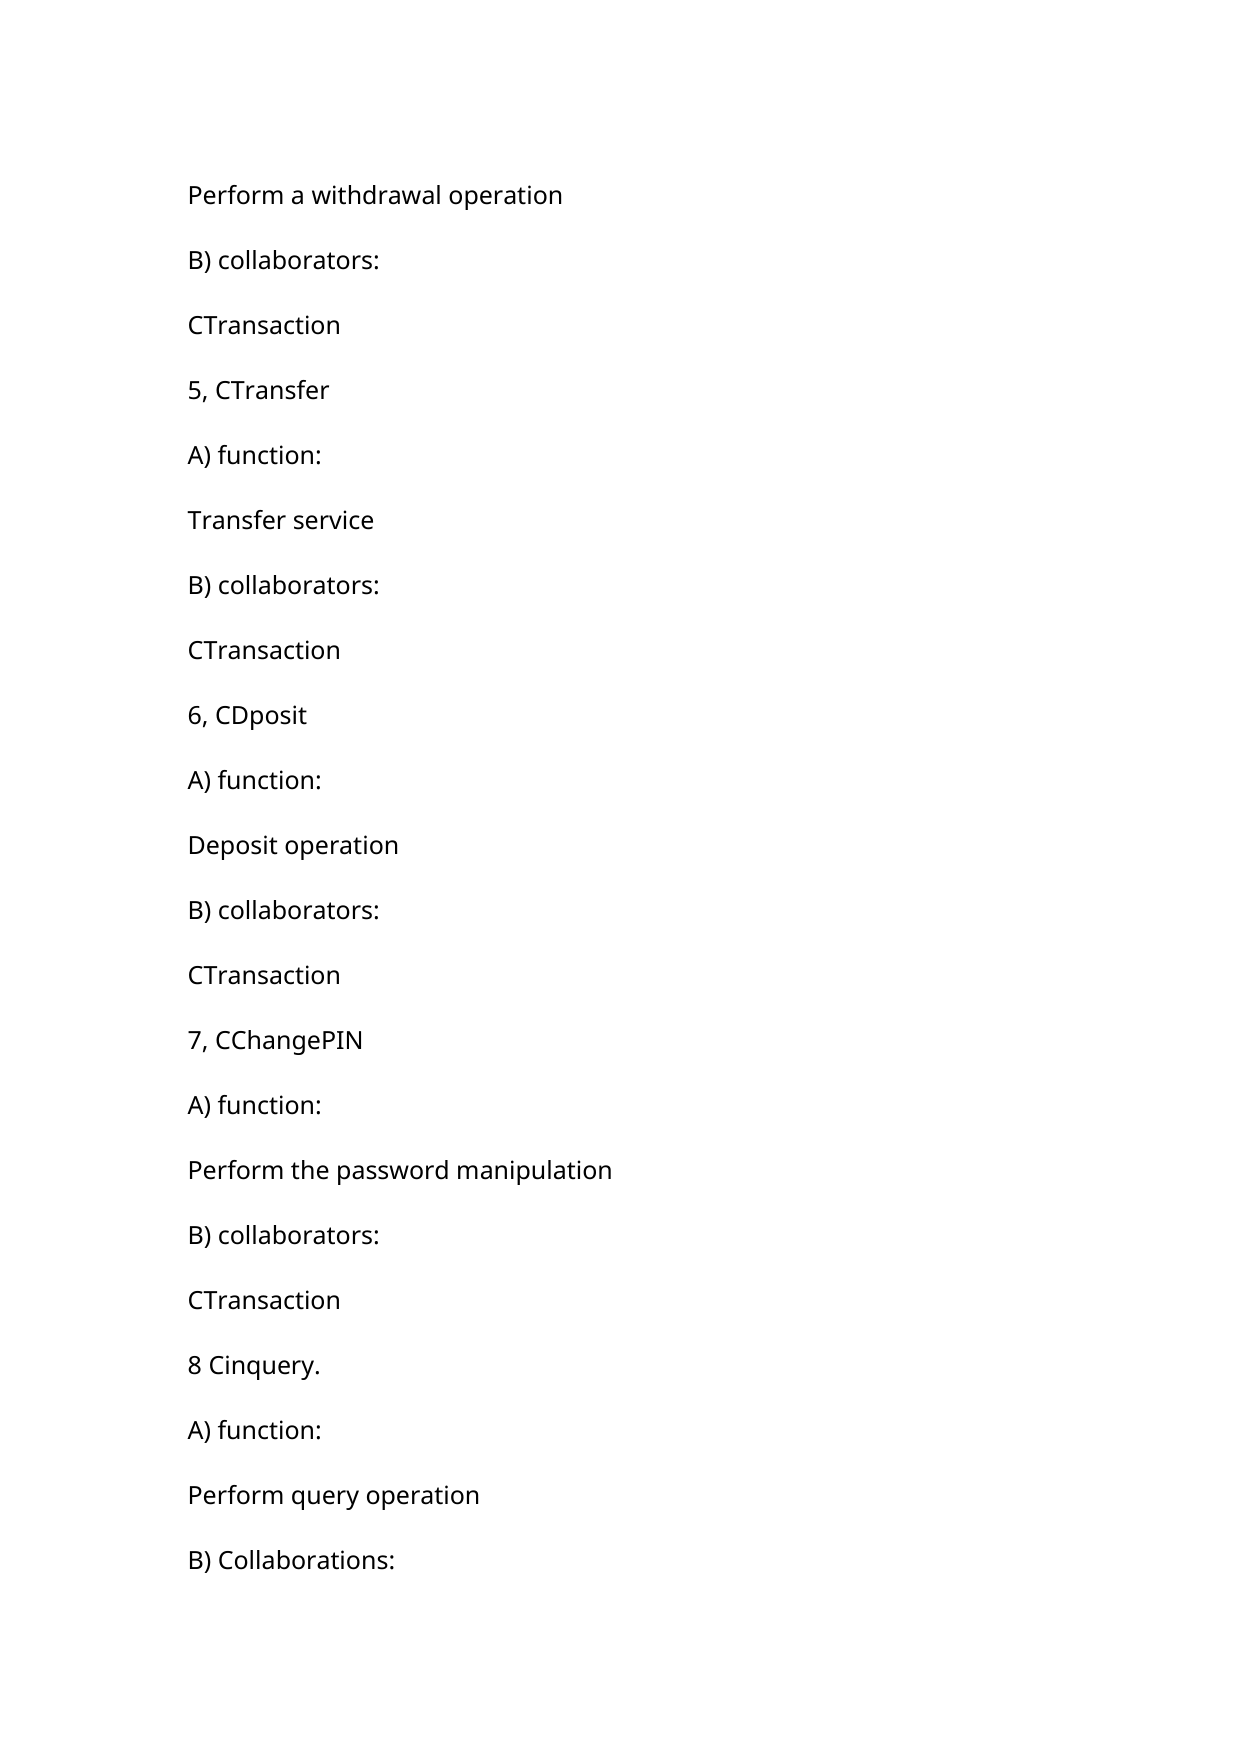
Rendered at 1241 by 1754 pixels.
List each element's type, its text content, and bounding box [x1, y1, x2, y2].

list B) Collaborations: [187, 1527, 1053, 1592]
text CTransaction [187, 617, 1053, 682]
text Perform a withdrawal operation [187, 162, 1053, 227]
text A) function: [187, 422, 1053, 487]
text A) function: [187, 747, 1053, 812]
text Transfer service [187, 487, 1053, 552]
list Cinquery. [187, 1332, 1053, 1397]
text B) collaborators: [187, 552, 1053, 617]
text CTransaction [187, 292, 1053, 357]
text B) collaborators: [187, 1202, 1053, 1267]
text A) function: [187, 1072, 1053, 1137]
text Perform the password manipulation [187, 1137, 1053, 1202]
text B) collaborators: [187, 227, 1053, 292]
text CTransaction [187, 1267, 1053, 1332]
list A) function: [187, 1397, 1053, 1462]
text Deposit operation [187, 812, 1053, 877]
text 6, CDposit [187, 682, 1053, 747]
list Perform query operation [187, 1462, 1053, 1527]
text B) collaborators: [187, 877, 1053, 942]
text 5, CTransfer [187, 357, 1053, 422]
text 7, CChangePIN [187, 1007, 1053, 1072]
text CTransaction [187, 942, 1053, 1007]
